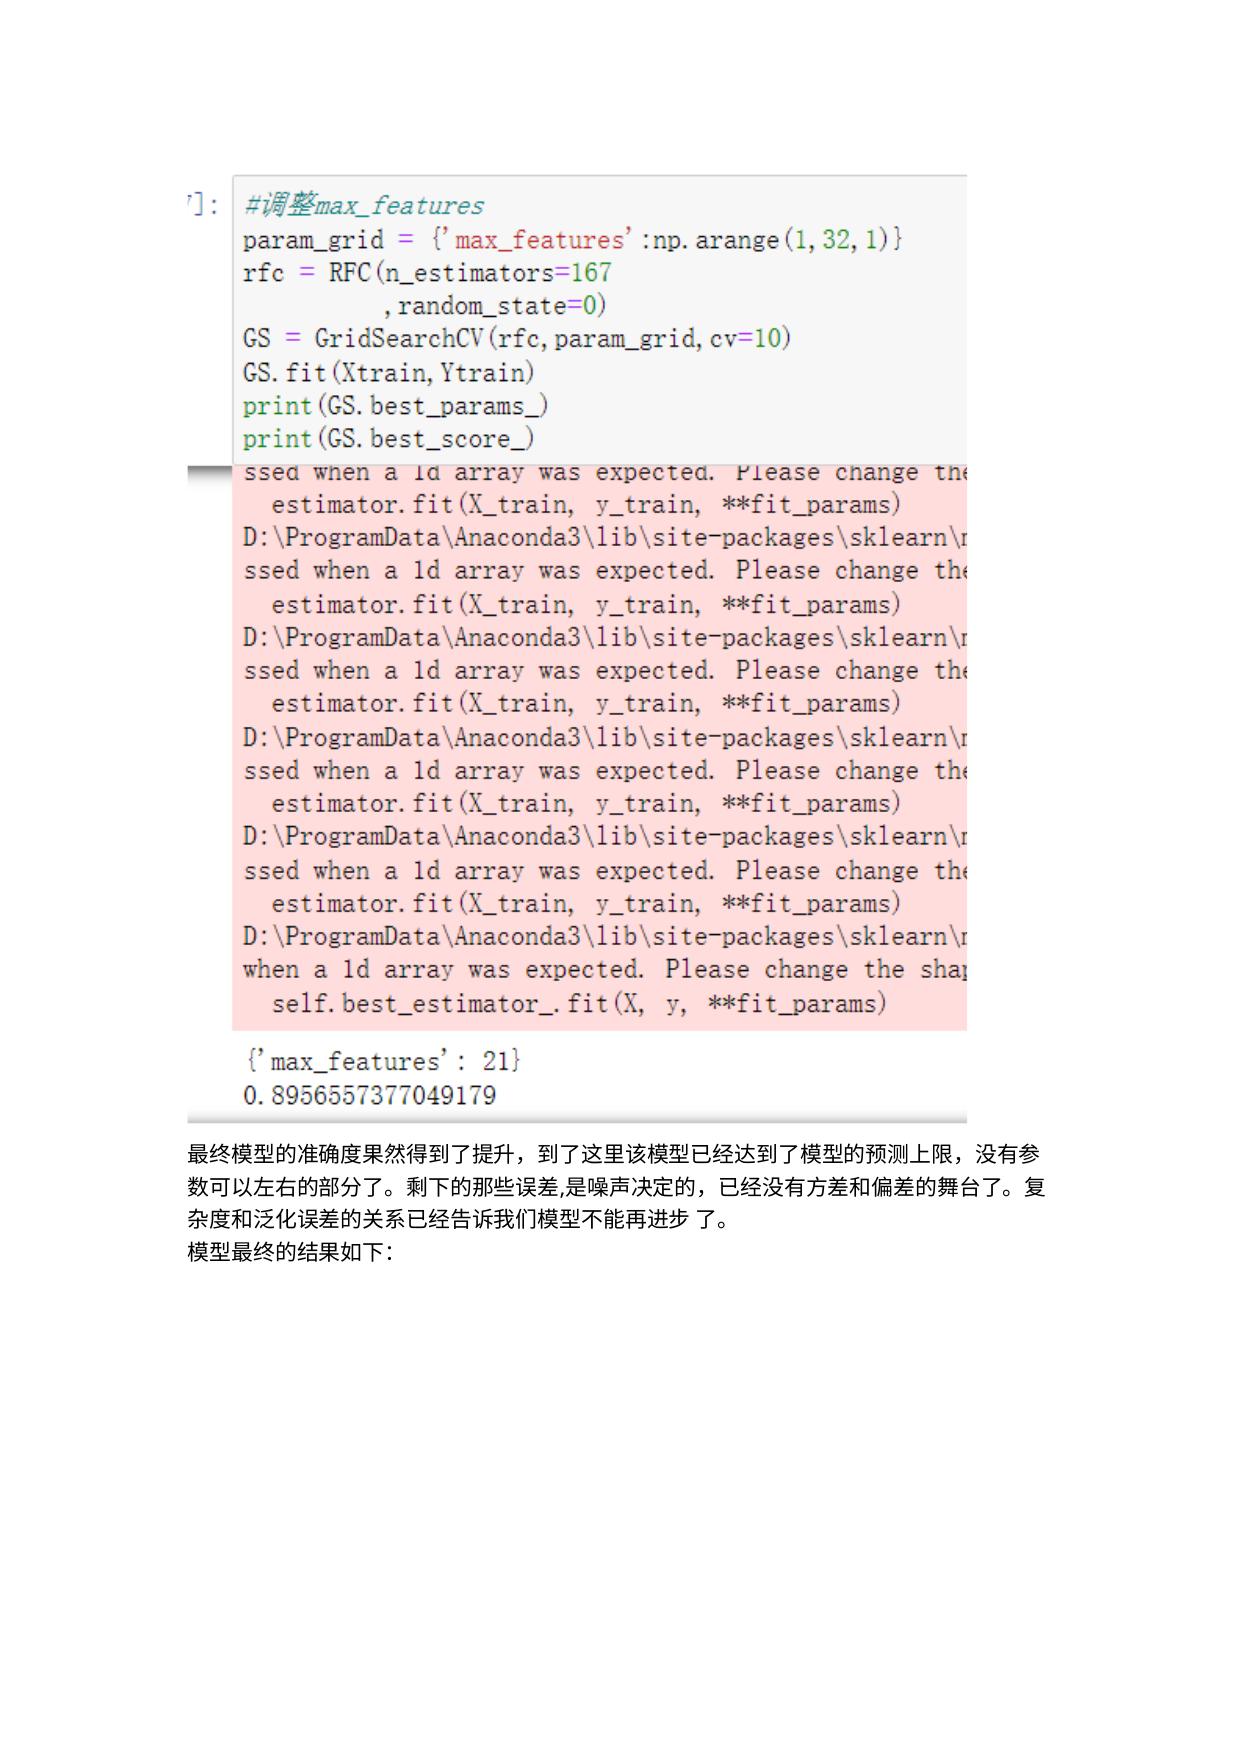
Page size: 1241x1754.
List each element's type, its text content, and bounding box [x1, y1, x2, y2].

text 模型最终的结果如下： [187, 1234, 1053, 1267]
text 最终模型的准确度果然得到了提升，到了这里该模型已经达到了模型的预测上限，没有参数可以左右的部分了。剩下的那些误差,是噪声决定的，已经没有方差和偏差的舞台了。复杂度和泛化误差的关系已经告诉我们模型不能再进步 了。 [187, 1137, 1053, 1234]
picture [187, 162, 968, 1125]
